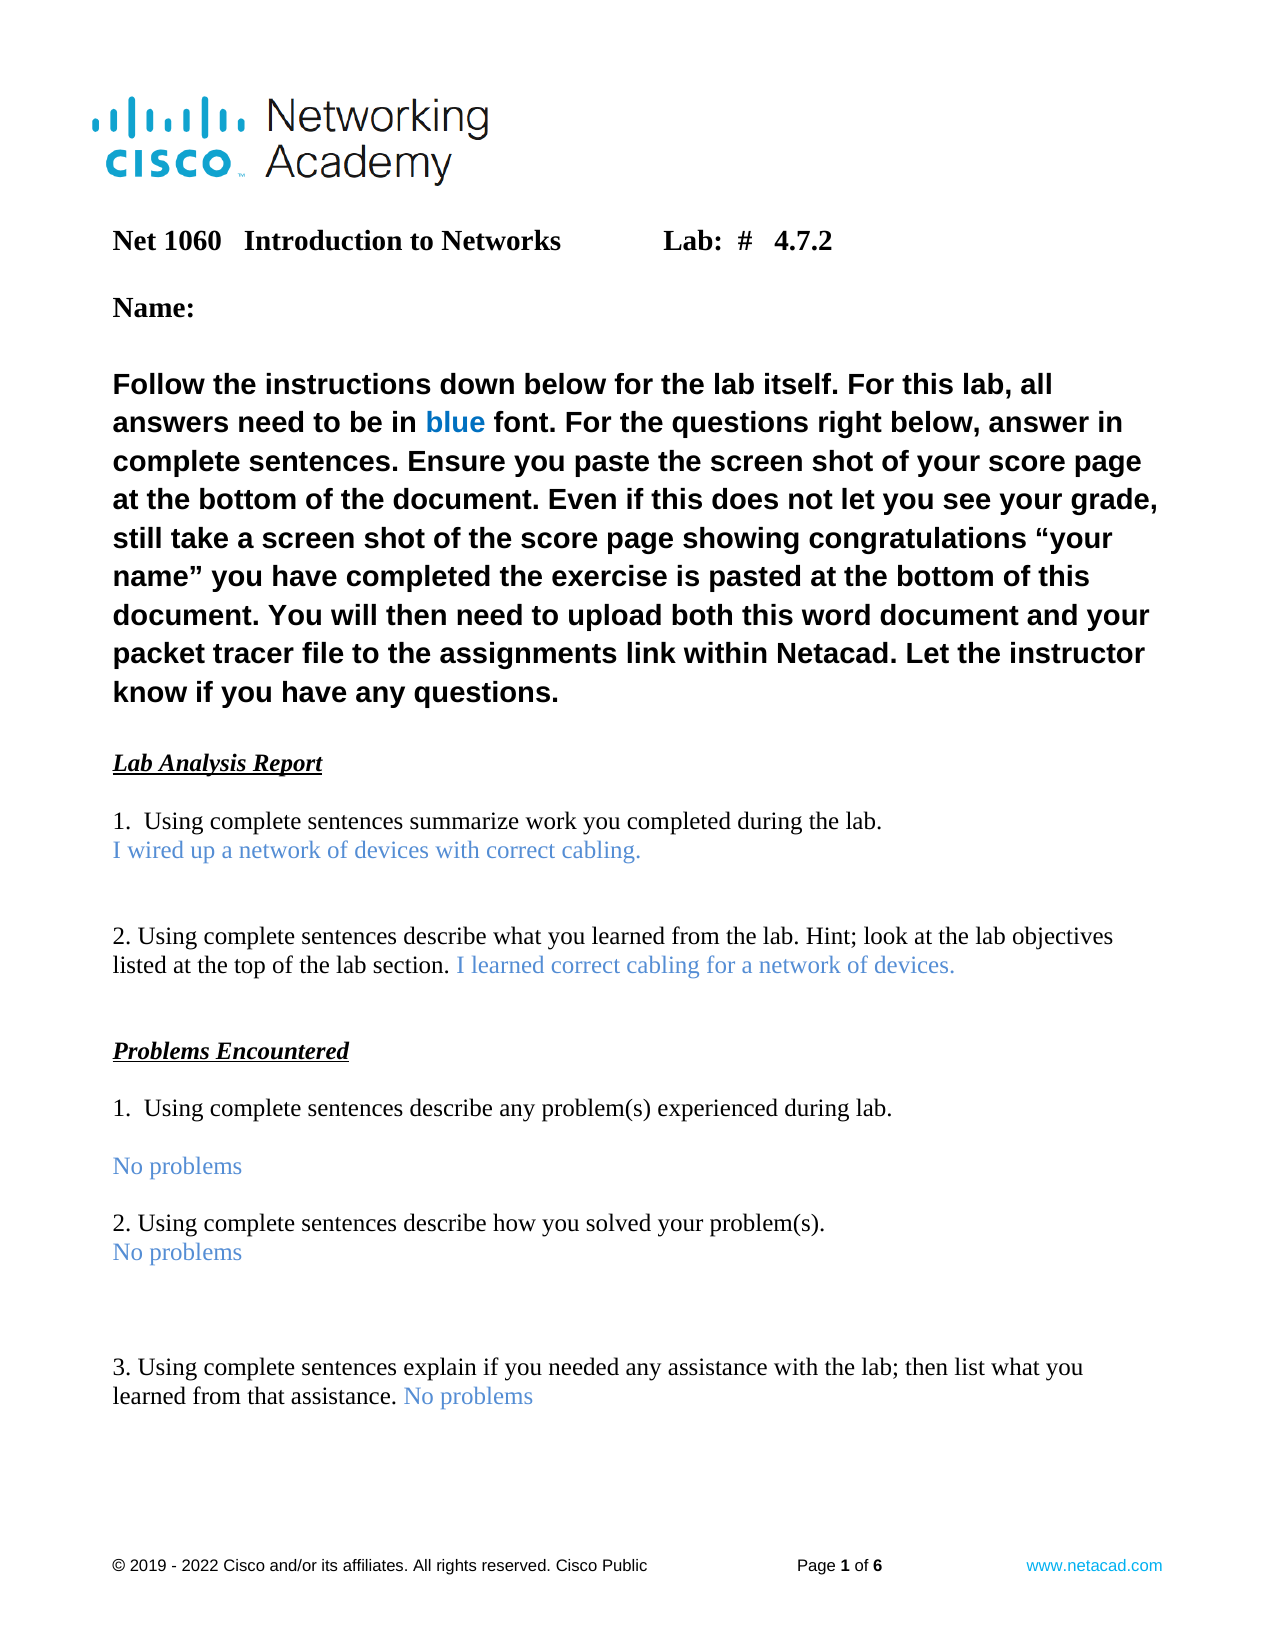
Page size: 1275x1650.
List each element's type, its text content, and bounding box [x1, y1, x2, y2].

picture [82, 81, 507, 214]
text 1. Using complete sentences summarize work you completed during the lab. [112, 806, 1162, 835]
text Lab Analysis Report [112, 748, 1162, 777]
text 1. Using complete sentences describe any problem(s) experienced during lab. [112, 1093, 1162, 1122]
text Follow the instructions down below for the lab itself. For this lab, all answers need to be in blue font. For the questions right below, answer in complete sentences. Ensure you paste the screen shot of your score page at the bottom of the document. Even if this does not let you see your grade, still take a screen shot of the score page showing congratulations “your name” you have completed the exercise is pasted at the bottom of this document. You will then need to upload both this word document and your packet tracer file to the assignments link within Netacad. Let the instructor know if you have any questions. [112, 367, 1162, 708]
text Problems Encountered [112, 1036, 1162, 1065]
text No problems [112, 1151, 1162, 1180]
text 3. Using complete sentences explain if you needed any assistance with the lab; then list what you learned from that assistance. No problems [112, 1352, 1162, 1410]
text 2. Using complete sentences describe how you solved your problem(s). [112, 1208, 1162, 1237]
text Net 1060 Introduction to Networks Lab: # 4.7.2 [112, 223, 1162, 257]
text 2. Using complete sentences describe what you learned from the lab. Hint; look at the lab objectives listed at the top of the lab section. I learned correct cabling for a network of devices. [112, 921, 1162, 978]
text Name: [112, 290, 1162, 324]
text I wired up a network of devices with correct cabling. [112, 835, 1162, 863]
text No problems [112, 1237, 1162, 1266]
